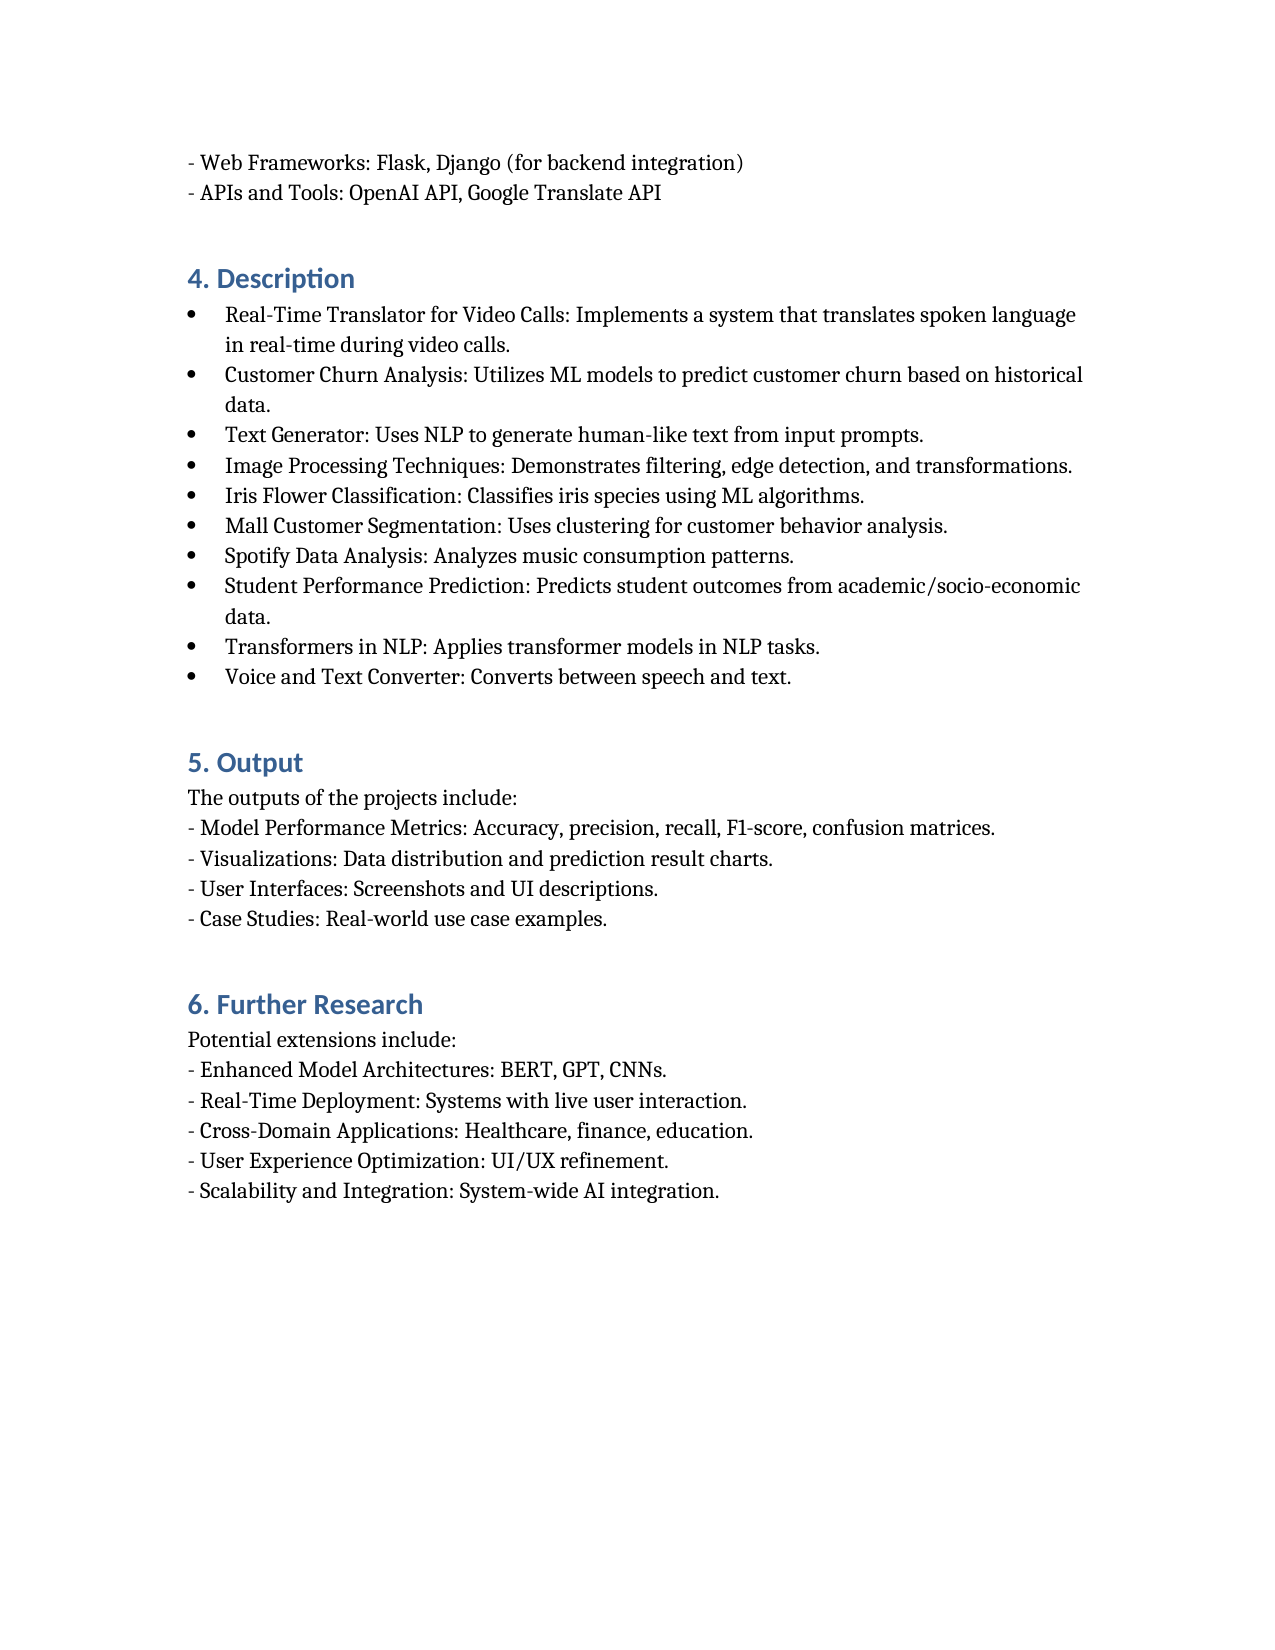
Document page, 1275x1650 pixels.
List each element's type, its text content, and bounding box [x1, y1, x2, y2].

list Spotify Data Analysis: Analyzes music consumption patterns. [187, 543, 1087, 569]
list Voice and Text Converter: Converts between speech and text. [187, 664, 1087, 690]
subtitle 6. Further Research [187, 986, 1087, 1022]
list Iris Flower Classification: Classifies iris species using ML algorithms. [187, 483, 1087, 509]
text Potential extensions include: - Enhanced Model Architectures: BERT, GPT, CNNs. - Real-Time Deployment: Systems with live user interaction. - Cross-Domain Applications: Healthcare, finance, education. - User Experience Optimization: UI/UX refinement. - Scalability and Integration: System-wide AI integration. [187, 1027, 1087, 1204]
list Image Processing Techniques: Demonstrates filtering, edge detection, and transformations. [187, 452, 1087, 479]
subtitle 4. Description [187, 260, 1087, 296]
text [187, 150, 1087, 207]
list Student Performance Prediction: Predicts student outcomes from academic/socio-economic data. [187, 573, 1087, 630]
list Mall Customer Segmentation: Uses clustering for customer behavior analysis. [187, 513, 1087, 539]
subtitle 5. Output [187, 744, 1087, 780]
list Transformers in NLP: Applies transformer models in NLP tasks. [187, 634, 1087, 660]
text The outputs of the projects include: - Model Performance Metrics: Accuracy, precision, recall, F1-score, confusion matrices. - Visualizations: Data distribution and prediction result charts. - User Interfaces: Screenshots and UI descriptions. - Case Studies: Real-world use case examples. [187, 785, 1087, 932]
list Real-Time Translator for Video Calls: Implements a system that translates spoken language in real-time during video calls. [187, 301, 1087, 358]
list Text Generator: Uses NLP to generate human-like text from input prompts. [187, 422, 1087, 448]
list Customer Churn Analysis: Utilizes ML models to predict customer churn based on historical data. [187, 362, 1087, 418]
